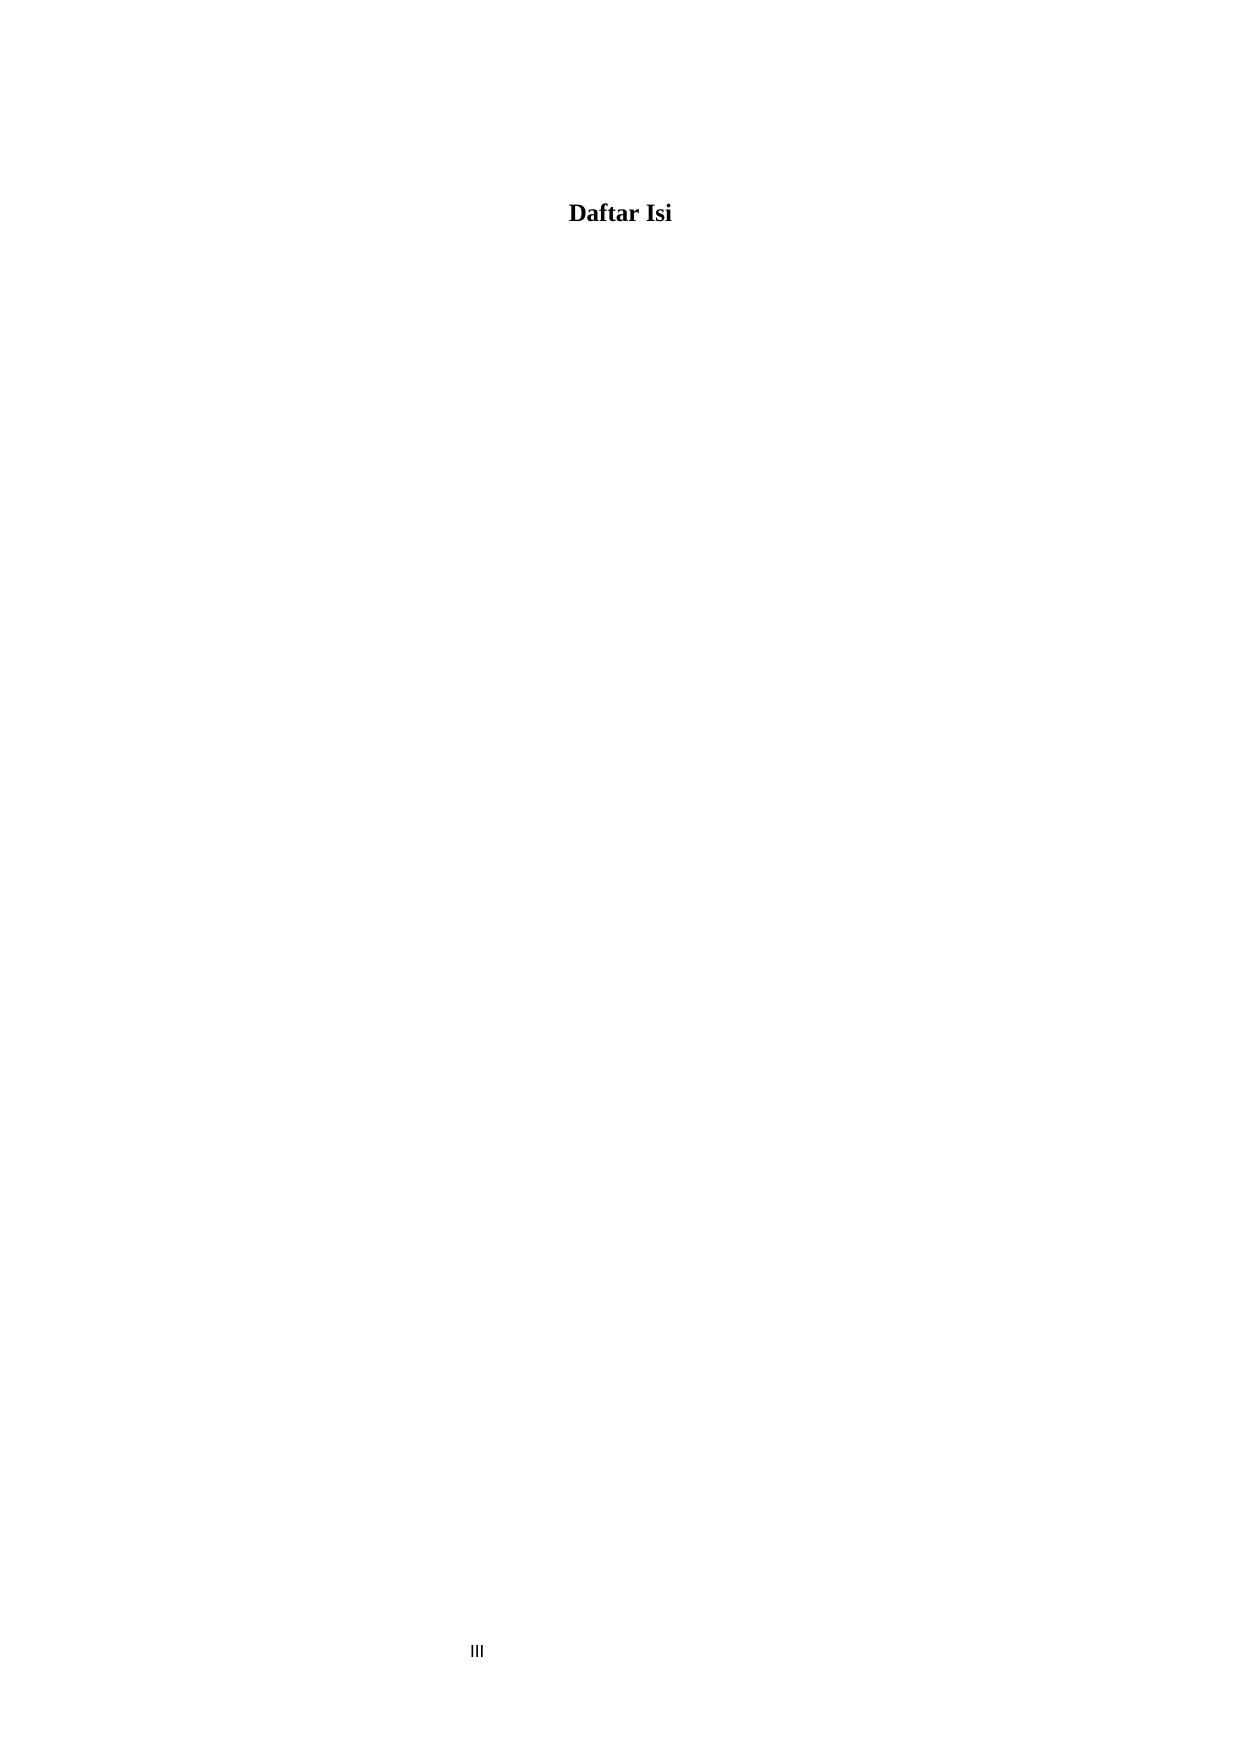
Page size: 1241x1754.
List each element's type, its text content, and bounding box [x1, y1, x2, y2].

text Daftar Isi [150, 198, 1090, 226]
